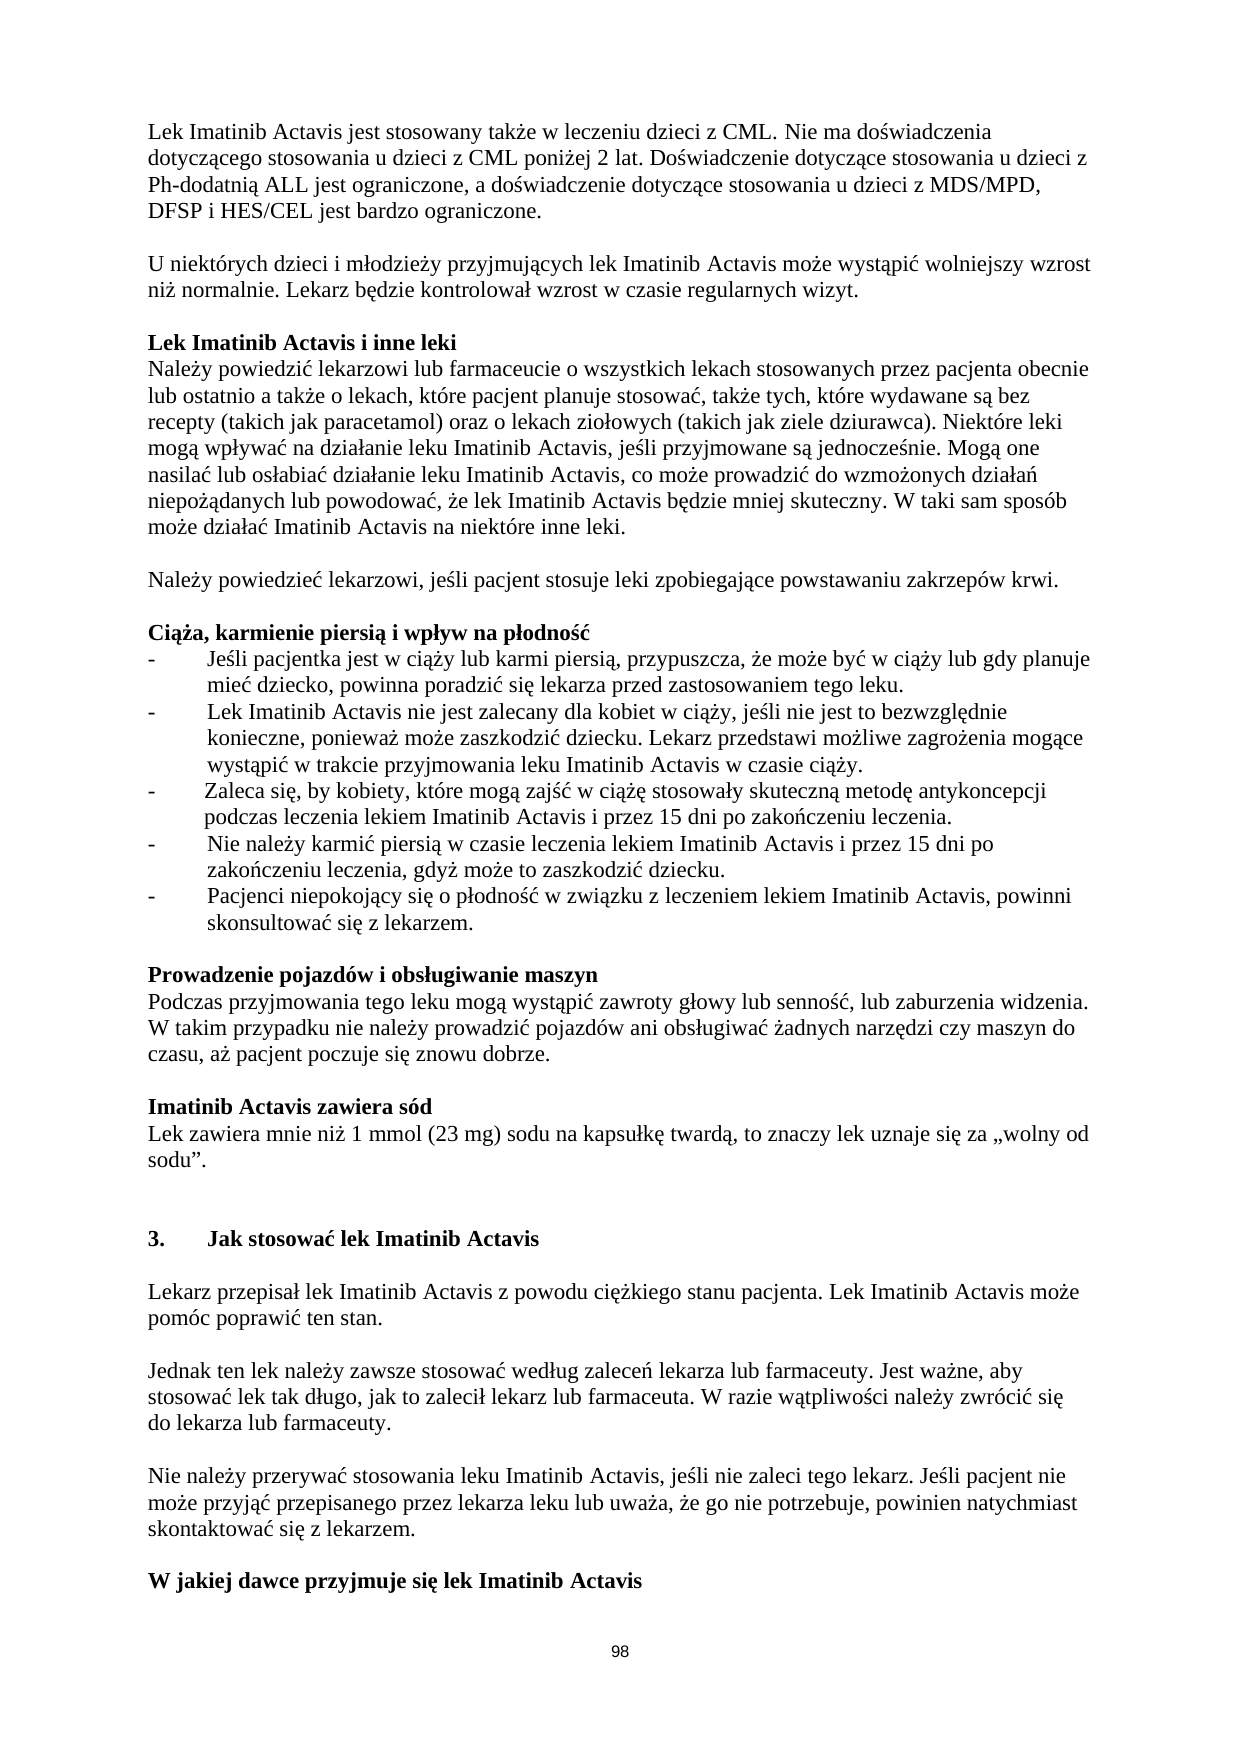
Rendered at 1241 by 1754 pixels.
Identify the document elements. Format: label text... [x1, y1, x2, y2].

text - Lek Imatinib Actavis nie jest zalecany dla kobiet w ciąży, jeśli nie jest to bezwzględnie konieczne, ponieważ może zaszkodzić dziecku. Lekarz przedstawi możliwe zagrożenia mogące wystąpić w trakcie przyjmowania leku Imatinib Actavis w czasie ciąży. [148, 698, 1092, 777]
list Pacjenci niepokojący się o płodność w związku z leczeniem lekiem Imatinib Actavis, powinni skonsultować się z lekarzem. [148, 882, 1092, 935]
text Lekarz przepisał lek Imatinib Actavis z powodu ciężkiego stanu pacjenta. Lek Imatinib Actavis może pomóc poprawić ten stan. [148, 1278, 1092, 1330]
text Lek Imatinib Actavis jest stosowany także w leczeniu dzieci z CML. Nie ma doświadczenia dotyczącego stosowania u dzieci z CML poniżej 2 lat. Doświadczenie dotyczące stosowania u dzieci z Ph-dodatnią ALL jest ograniczone, a doświadczenie dotyczące stosowania u dzieci z MDS/MPD, DFSP i HES/CEL jest bardzo ograniczone. [148, 118, 1092, 223]
text Lek zawiera mnie niż 1 mmol (23 mg) sodu na kapsułkę twardą, to znaczy lek uznaje się za „wolny od sodu”. [148, 1119, 1092, 1172]
text - Nie należy karmić piersią w czasie leczenia lekiem Imatinib Actavis i przez 15 dni po zakończeniu leczenia, gdyż może to zaszkodzić dziecku. [148, 830, 1092, 882]
text - Zaleca się, by kobiety, które mogą zajść w ciążę stosowały skuteczną metodę antykoncepcji podczas leczenia lekiem Imatinib Actavis i przez 15 dni po zakończeniu leczenia. [148, 777, 1092, 830]
text Podczas przyjmowania tego leku mogą wystąpić zawroty głowy lub senność, lub zaburzenia widzenia. W takim przypadku nie należy prowadzić pojazdów ani obsługiwać żadnych narzędzi czy maszyn do czasu, aż pacjent poczuje się znowu dobrze. [148, 988, 1092, 1067]
text Lek Imatinib Actavis i inne leki [148, 329, 1092, 355]
text Należy powiedzieć lekarzowi, jeśli pacjent stosuje leki zpobiegające powstawaniu zakrzepów krwi. [148, 566, 1092, 592]
text Ciąża, karmienie piersią i wpływ na płodność [148, 619, 1092, 645]
text W jakiej dawce przyjmuje się lek Imatinib Actavis [148, 1568, 1092, 1594]
text Jednak ten lek należy zawsze stosować według zaleceń lekarza lub farmaceuty. Jest ważne, aby stosować lek tak długo, jak to zalecił lekarz lub farmaceuta. W razie wątpliwości należy zwrócić się do lekarza lub farmaceuty. [148, 1357, 1092, 1436]
text 3. Jak stosować lek Imatinib Actavis [148, 1225, 1092, 1251]
text U niektórych dzieci i młodzieży przyjmujących lek Imatinib Actavis może wystąpić wolniejszy wzrost niż normalnie. Lekarz będzie kontrolował wzrost w czasie regularnych wizyt. [148, 250, 1092, 303]
text - Jeśli pacjentka jest w ciąży lub karmi piersią, przypuszcza, że może być w ciąży lub gdy planuje mieć dziecko, powinna poradzić się lekarza przed zastosowaniem tego leku. [148, 645, 1092, 698]
text Należy powiedzić lekarzowi lub farmaceucie o wszystkich lekach stosowanych przez pacjenta obecnie lub ostatnio a także o lekach, które pacjent planuje stosować, także tych, które wydawane są bez recepty (takich jak paracetamol) oraz o lekach ziołowych (takich jak ziele dziurawca). Niektóre leki mogą wpływać na działanie leku Imatinib Actavis, jeśli przyjmowane są jednocześnie. Mogą one nasilać lub osłabiać działanie leku Imatinib Actavis, co może prowadzić do wzmożonych działań niepożądanych lub powodować, że lek Imatinib Actavis będzie mniej skuteczny. W taki sam sposób może działać Imatinib Actavis na niektóre inne leki. [148, 355, 1092, 540]
text Prowadzenie pojazdów i obsługiwanie maszyn [148, 961, 1092, 988]
text Nie należy przerywać stosowania leku Imatinib Actavis, jeśli nie zaleci tego lekarz. Jeśli pacjent nie może przyjąć przepisanego przez lekarza leku lub uważa, że go nie potrzebuje, powinien natychmiast skontaktować się z lekarzem. [148, 1462, 1092, 1541]
text Imatinib Actavis zawiera sód [148, 1093, 1092, 1119]
